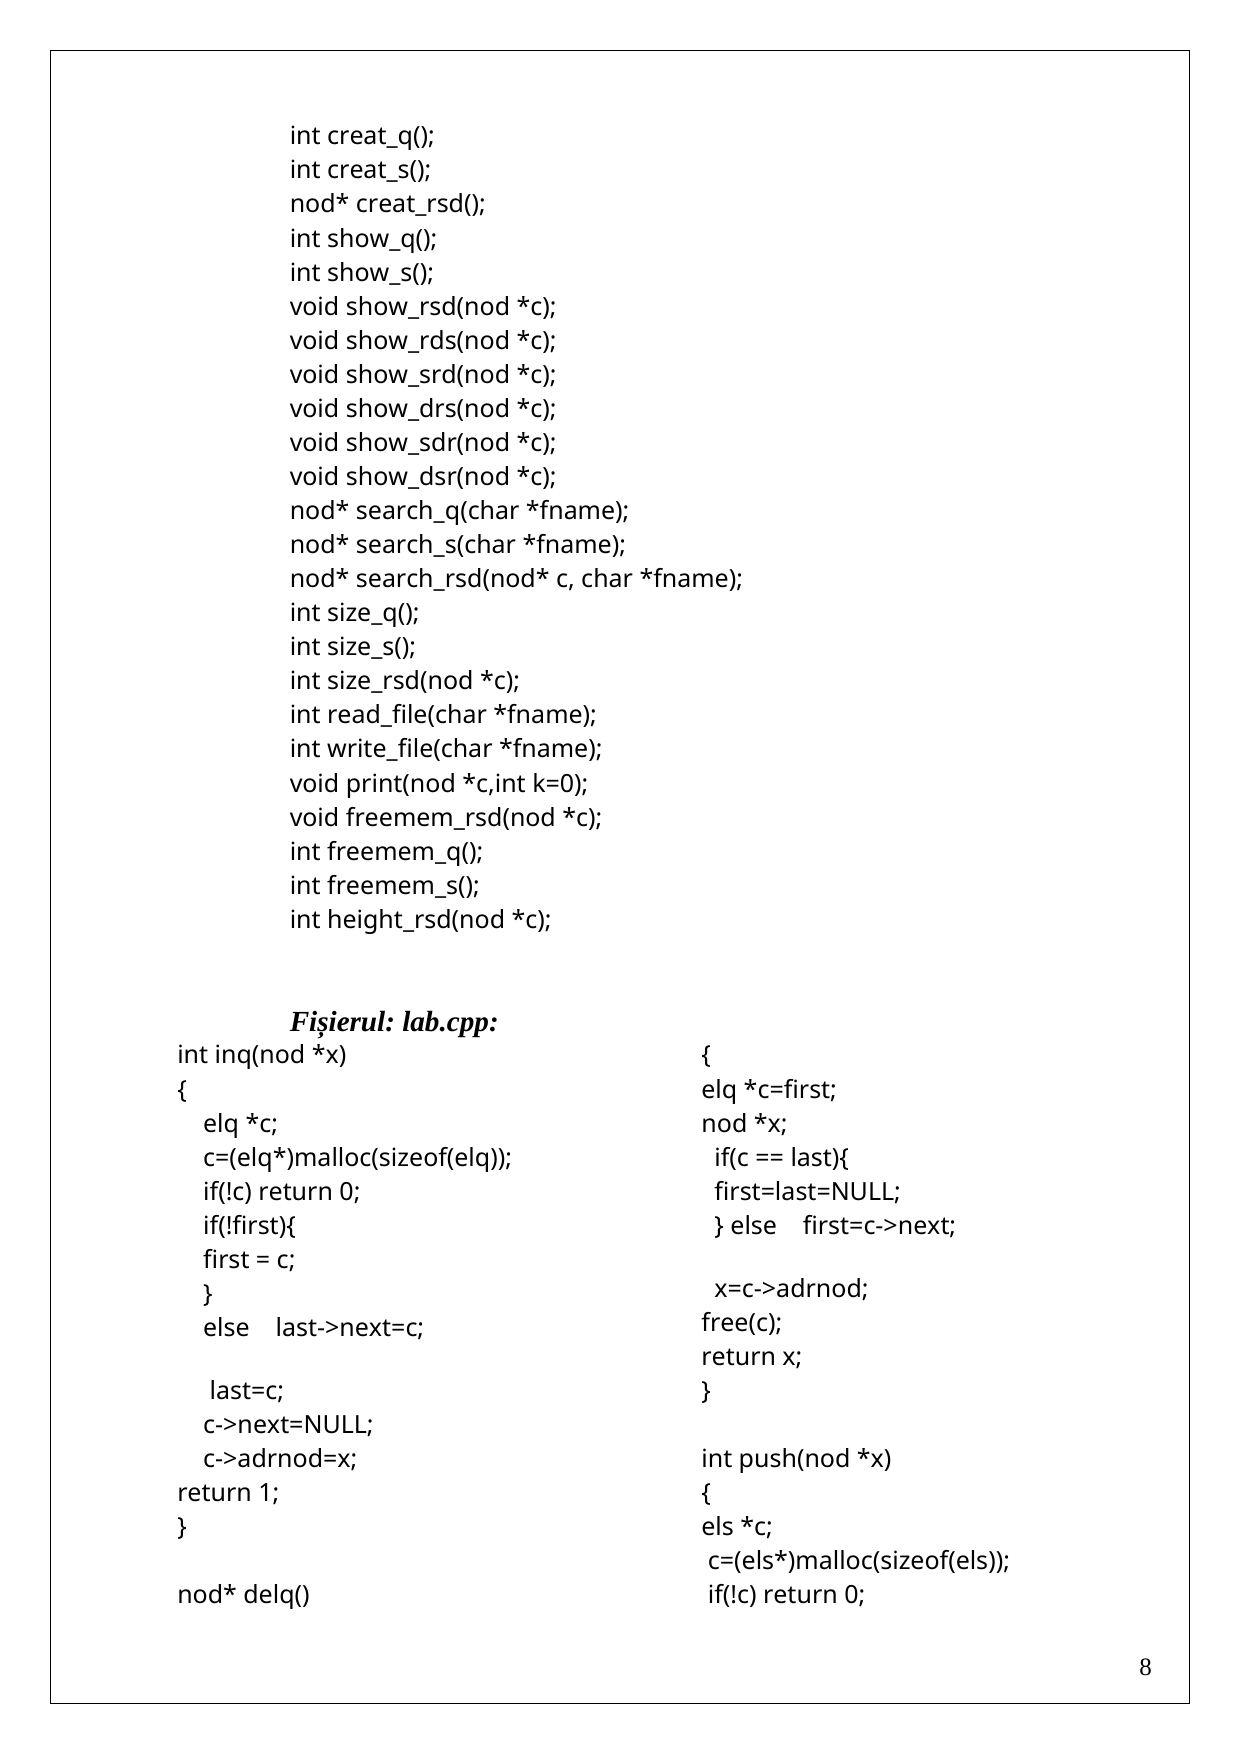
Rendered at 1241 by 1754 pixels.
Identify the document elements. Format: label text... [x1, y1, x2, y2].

text c->next=NULL; [177, 1407, 627, 1441]
text void print(nod *c,int k=0); [289, 765, 1152, 799]
text int size_rsd(nod *c); [289, 663, 1152, 697]
text nod* search_s(char *fname); [289, 527, 1152, 561]
text nod* delq() [177, 1577, 627, 1611]
text else last->next=c; [177, 1310, 627, 1344]
text { [177, 1071, 627, 1105]
text first=last=NULL; [701, 1173, 1152, 1207]
text int size_s(); [289, 629, 1152, 663]
text Fișierul: lab.cpp: [289, 1004, 1152, 1037]
text return x; [701, 1338, 1152, 1372]
text void show_dsr(nod *c); [289, 459, 1152, 493]
text int creat_q(); [289, 118, 1152, 152]
text } [177, 1509, 627, 1543]
text nod* search_rsd(nod* c, char *fname); [289, 561, 1152, 595]
text els *c; [701, 1509, 1152, 1543]
text int show_q(); [289, 220, 1152, 254]
text { [701, 1475, 1152, 1509]
text elq *c=first; [701, 1071, 1152, 1105]
text int show_s(); [289, 254, 1152, 288]
text int height_rsd(nod *c); [289, 901, 1152, 936]
text int creat_s(); [289, 152, 1152, 186]
text void show_drs(nod *c); [289, 391, 1152, 424]
text if(c == last){ [701, 1139, 1152, 1173]
text free(c); [701, 1304, 1152, 1338]
text int read_file(char *fname); [289, 697, 1152, 731]
text } else first=c->next; [701, 1207, 1152, 1242]
text c=(els*)malloc(sizeof(els)); [701, 1543, 1152, 1577]
text int write_file(char *fname); [289, 731, 1152, 765]
text } [177, 1276, 627, 1310]
text } [701, 1372, 1152, 1407]
text x=c->adrnod; [701, 1270, 1152, 1304]
text c=(elq*)malloc(sizeof(elq)); [177, 1139, 627, 1173]
text nod* search_q(char *fname); [289, 493, 1152, 527]
text elq *c; [177, 1105, 627, 1139]
text c->adrnod=x; [177, 1441, 627, 1475]
text void show_rsd(nod *c); [289, 288, 1152, 322]
text last=c; [177, 1372, 627, 1407]
text { [701, 1037, 1152, 1071]
text nod* creat_rsd(); [289, 186, 1152, 220]
text void show_srd(nod *c); [289, 356, 1152, 391]
text int size_q(); [289, 595, 1152, 629]
text if(!first){ [177, 1207, 627, 1242]
text int push(nod *x) [701, 1441, 1152, 1475]
text first = c; [177, 1242, 627, 1276]
text void show_sdr(nod *c); [289, 424, 1152, 459]
text int freemem_q(); [289, 833, 1152, 867]
text int inq(nod *x) [177, 1037, 627, 1071]
text if(!c) return 0; [701, 1577, 1152, 1611]
text void freemem_rsd(nod *c); [289, 799, 1152, 833]
text if(!c) return 0; [177, 1173, 627, 1207]
text nod *x; [701, 1105, 1152, 1139]
text return 1; [177, 1475, 627, 1509]
text void show_rds(nod *c); [289, 322, 1152, 356]
text int freemem_s(); [289, 867, 1152, 901]
